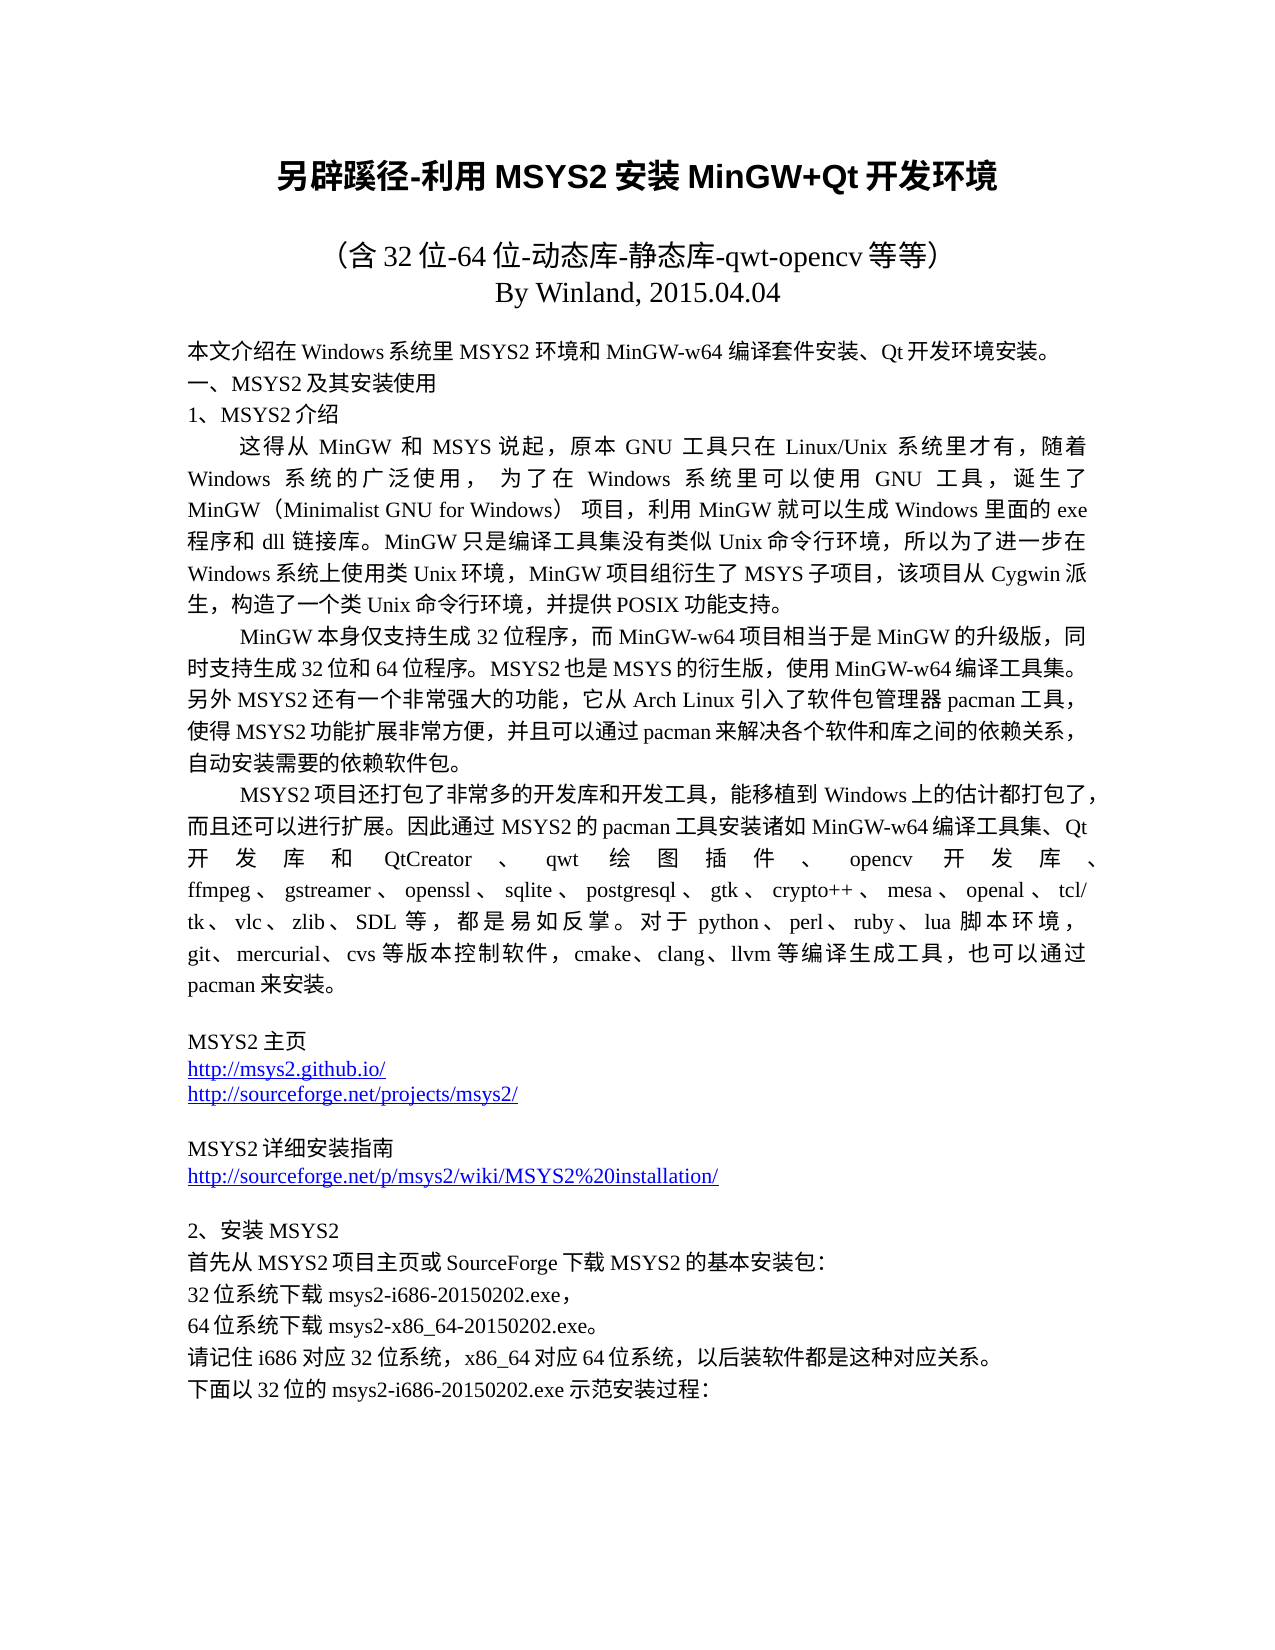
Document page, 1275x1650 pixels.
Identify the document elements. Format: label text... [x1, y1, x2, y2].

text http://msys2.github.io/ [187, 1056, 1087, 1081]
subtitle 另辟蹊径-利用MSYS2安装MinGW+Qt开发环境 [187, 150, 1087, 198]
text 一、MSYS2及其安装使用 [187, 366, 1087, 397]
text http://sourceforge.net/projects/msys2/ [187, 1081, 1087, 1106]
text 2、安装MSYS2 [187, 1213, 1087, 1245]
text 1、MSYS2介绍 [187, 397, 1087, 429]
text 64位系统下载 msys2-x86_64-20150202.exe。 [187, 1308, 1087, 1340]
text 这得从 MinGW 和 MSYS说起，原本 GNU 工具只在 Linux/Unix 系统里才有，随着 Windows 系统的广泛使用， 为了在 Windows 系统里可以使用 GNU 工具，诞生了 MinGW（Minimalist GNU for Windows） 项目，利用 MinGW 就可以生成 Windows 里面的 exe 程序和 dll 链接库。MinGW只是编译工具集没有类似Unix命令行环境，所以为了进一步在Windows系统上使用类Unix环境，MinGW项目组衍生了MSYS子项目，该项目从Cygwin派生，构造了一个类Unix命令行环境，并提供POSIX功能支持。 [187, 429, 1087, 619]
text By Winland, 2015.04.04 [187, 275, 1087, 309]
text 首先从MSYS2项目主页或SourceForge下载MSYS2的基本安装包： [187, 1245, 1087, 1277]
text 下面以32位的msys2-i686-20150202.exe示范安装过程： [187, 1372, 1087, 1403]
text 本文介绍在Windows系统里 MSYS2 环境和 MinGW-w64 编译套件安装、Qt开发环境安装。 [187, 334, 1087, 366]
text MSYS2项目还打包了非常多的开发库和开发工具，能移植到Windows上的估计都打包了，而且还可以进行扩展。因此通过MSYS2的pacman工具安装诸如MinGW-w64编译工具集、Qt开发库和QtCreator、qwt绘图插件、opencv开发库、ffmpeg、gstreamer、openssl、sqlite、postgresql、gtk、crypto++、mesa、openal、tcl/tk、vlc、zlib、SDL等，都是易如反掌。对于python、perl、ruby、lua脚本环境， git、mercurial、cvs等版本控制软件，cmake、clang、llvm等编译生成工具，也可以通过pacman来安装。 [187, 777, 1087, 999]
text MSYS2详细安装指南 [187, 1131, 1087, 1163]
text MSYS2 主页 [187, 1024, 1087, 1056]
text 请记住 i686 对应32位系统，x86_64对应64位系统，以后装软件都是这种对应关系。 [187, 1340, 1087, 1372]
text http://sourceforge.net/p/msys2/wiki/MSYS2%20installation/ [187, 1163, 1087, 1188]
text MinGW本身仅支持生成32位程序，而MinGW-w64项目相当于是MinGW的升级版，同时支持生成32位和64位程序。MSYS2也是MSYS的衍生版，使用MinGW-w64编译工具集。另外MSYS2还有一个非常强大的功能，它从Arch Linux引入了软件包管理器pacman工具，使得MSYS2功能扩展非常方便，并且可以通过pacman来解决各个软件和库之间的依赖关系，自动安装需要的依赖软件包。 [187, 619, 1087, 777]
text 32位系统下载 msys2-i686-20150202.exe， [187, 1277, 1087, 1308]
text （含32位-64位-动态库-静态库-qwt-opencv等等） [187, 233, 1087, 275]
